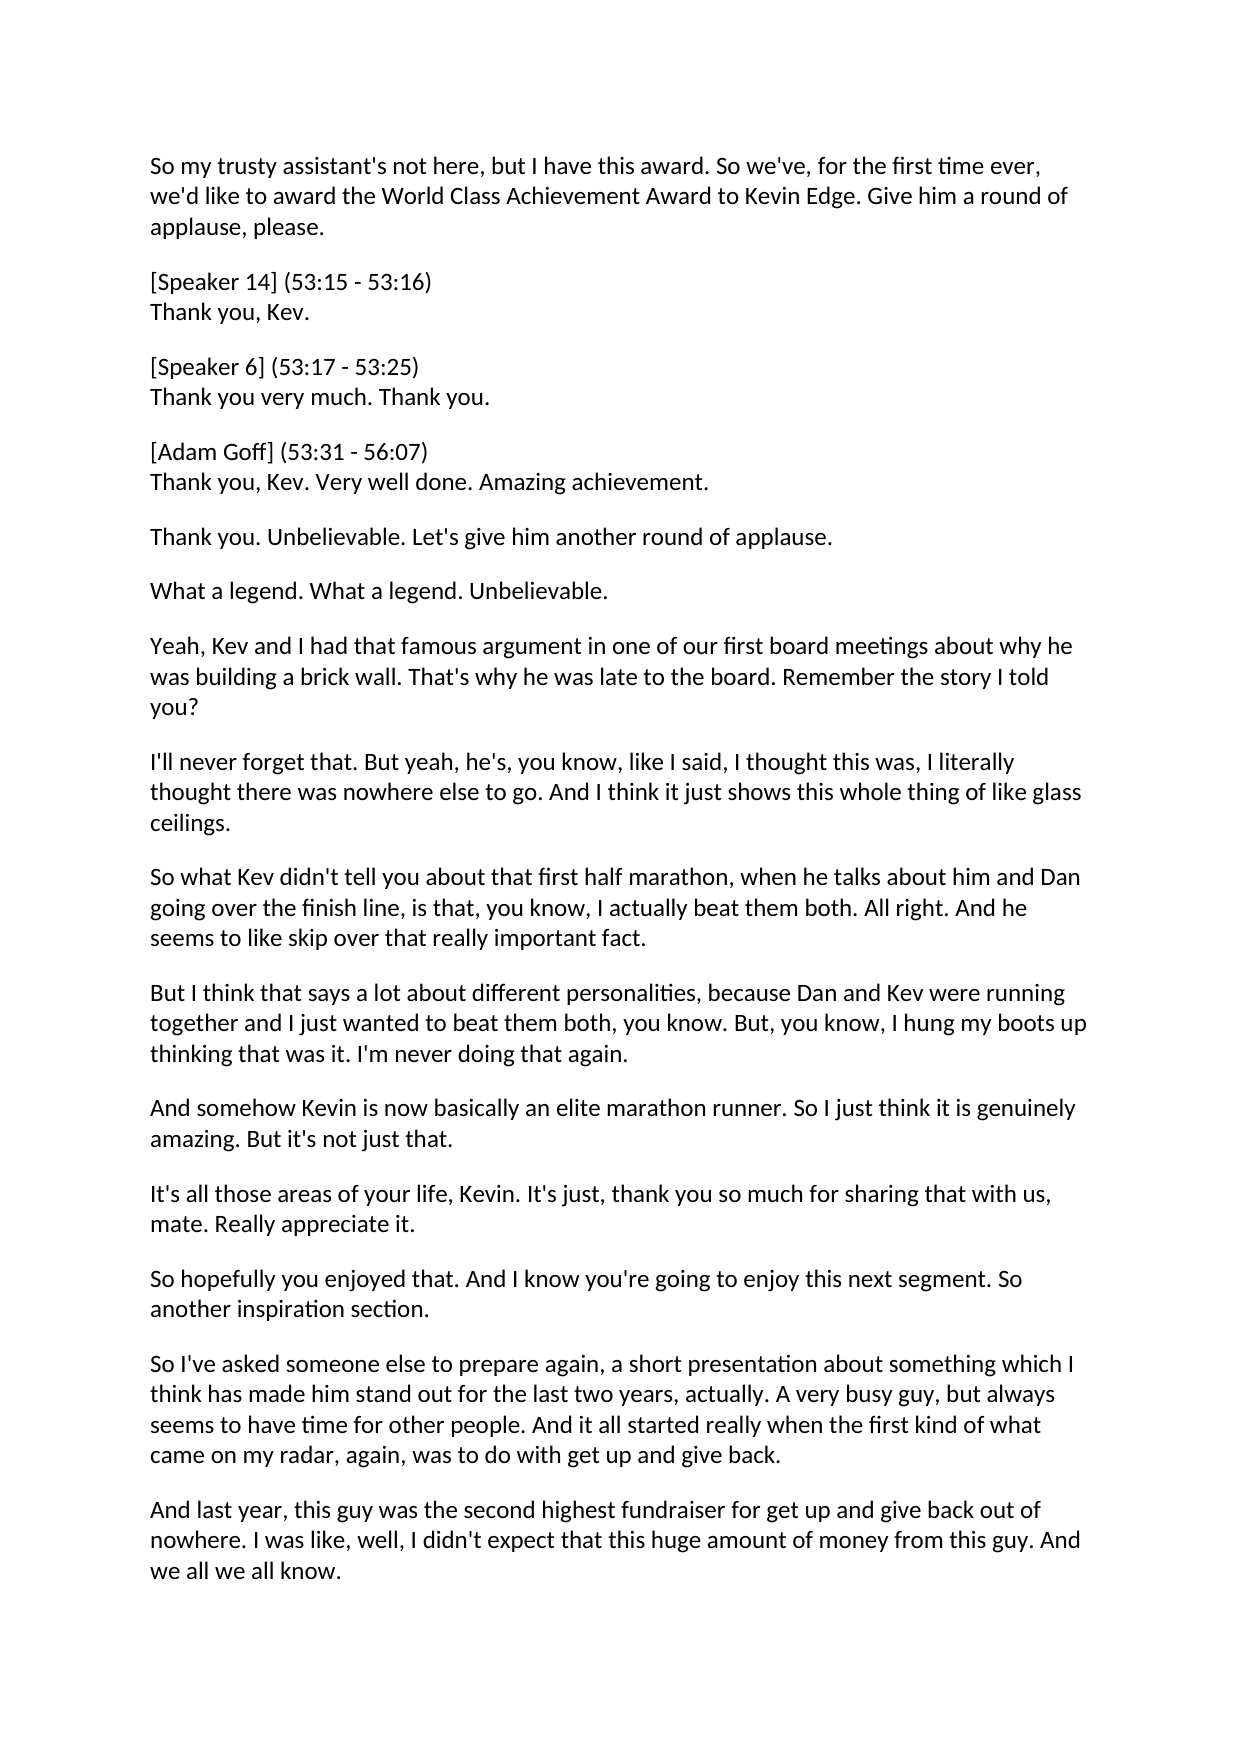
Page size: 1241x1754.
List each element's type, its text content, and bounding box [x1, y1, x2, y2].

text Thank you. Unbelievable. Let's give him another round of applause. [150, 521, 1090, 551]
text Thank you, Kev. Very well done. Amazing achievement. [150, 466, 1090, 497]
text And last year, this guy was the second highest fundraiser for get up and give back out of nowhere. I was like, well, I didn't expect that this huge amount of money from this guy. And we all we all know. [150, 1494, 1090, 1586]
text But I think that says a lot about different personalities, because Dan and Kev were running together and I just wanted to beat them both, you know. But, you know, I hung my boots up thinking that was it. I'm never doing that again. [150, 977, 1090, 1068]
text [Speaker 6] (53:17 - 53:25) [150, 351, 1090, 381]
text [Adam Goff] (53:31 - 56:07) [150, 436, 1090, 466]
text So hopefully you enjoyed that. And I know you're going to enjoy this next segment. So another inspiration section. [150, 1263, 1090, 1324]
text It's all those areas of your life, Kevin. It's just, thank you so much for sharing that with us, mate. Really appreciate it. [150, 1178, 1090, 1239]
text So I've asked someone else to prepare again, a short presentation about something which I think has made him stand out for the last two years, actually. A very busy guy, but always seems to have time for other people. And it all started really when the first kind of what came on my radar, again, was to do with get up and give back. [150, 1348, 1090, 1470]
text I'll never forget that. But yeah, he's, you know, like I said, I thought this was, I literally thought there was nowhere else to go. And I think it just shows this whole thing of like glass ceilings. [150, 746, 1090, 837]
text What a legend. What a legend. Unbelievable. [150, 576, 1090, 606]
text And somehow Kevin is now basically an elite marathon runner. So I just think it is genuinely amazing. But it's not just that. [150, 1093, 1090, 1154]
text Yeah, Kev and I had that famous argument in one of our first board meetings about why he was building a brick wall. That's why he was late to the board. Remember the story I told you? [150, 630, 1090, 722]
text Thank you very much. Thank you. [150, 381, 1090, 412]
text [Speaker 14] (53:15 - 53:16) [150, 266, 1090, 296]
text So my trusty assistant's not here, but I have this award. So we've, for the first time ever, we'd like to award the World Class Achievement Award to Kevin Edge. Give him a round of applause, please. [150, 150, 1090, 242]
text Thank you, Kev. [150, 296, 1090, 327]
text So what Kev didn't tell you about that first half marathon, when he talks about him and Dan going over the finish line, is that, you know, I actually beat them both. All right. And he seems to like skip over that really important fact. [150, 861, 1090, 953]
